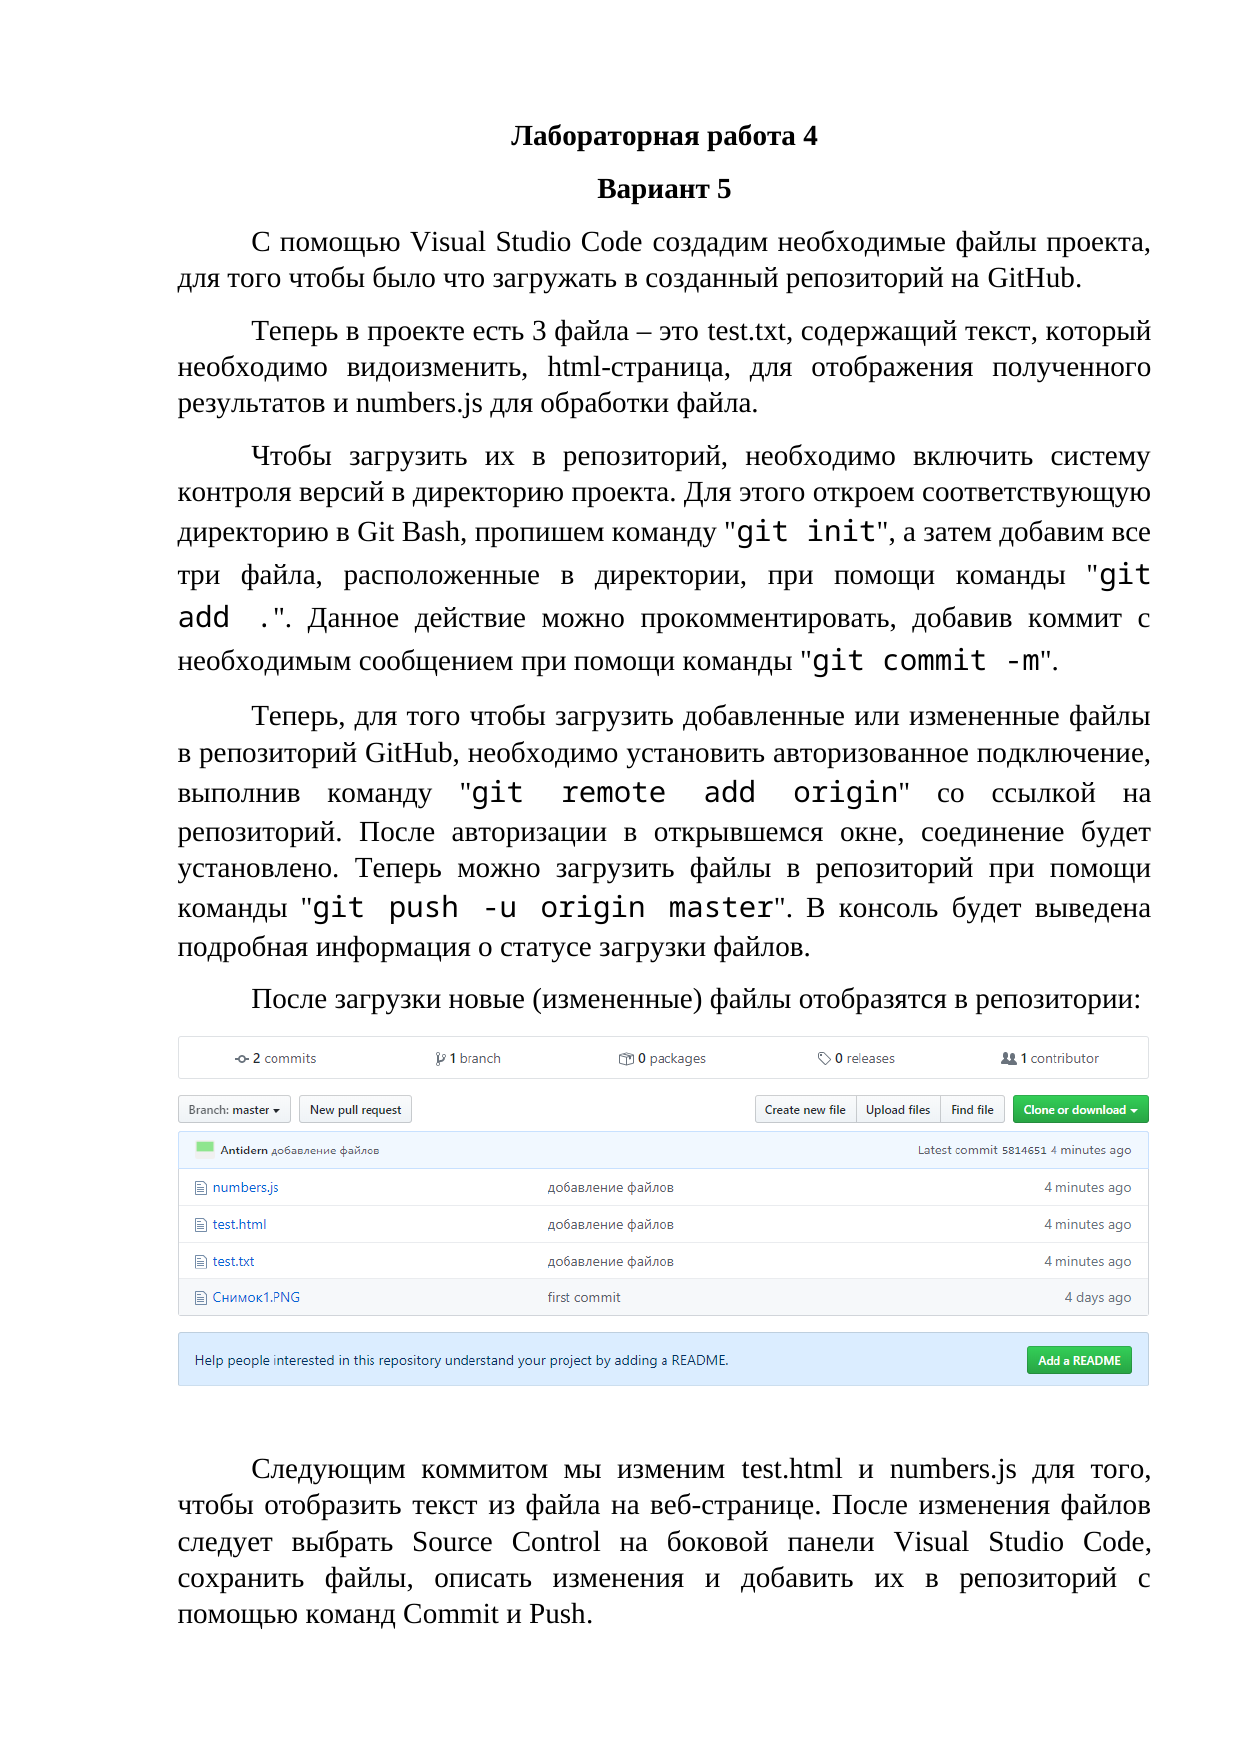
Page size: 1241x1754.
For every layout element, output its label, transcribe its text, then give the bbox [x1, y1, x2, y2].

text С помощью Visual Studio Code cоздадим необходимые файлы проекта, для того чтобы было что загружать в созданный репозиторий на GitHub. [177, 224, 1152, 293]
text Вариант 5 [177, 171, 1152, 204]
text Теперь в проекте есть 3 файла – это test.txt, содержащий текст, который необходимо видоизменить, html-страница, для отображения полученного результатов и numbers.js для обработки файла. [177, 313, 1152, 418]
text Теперь, для того чтобы загрузить добавленные или измененные файлы в репозиторий GitHub, необходимо установить авторизованное подключение, выполнив команду "git remote add origin" со ссылкой на репозиторий. После авторизации в открывшемся окне, соединение будет установлено. Теперь можно загрузить файлы в репозиторий при помощи команды "git push -u origin master". В консоль будет выведена подробная информация о статусе загрузки файлов. [177, 698, 1152, 962]
text После загрузки новые (измененные) файлы отобразятся в репозитории: [177, 982, 1152, 1015]
picture [177, 1034, 1152, 1386]
text Лабораторная работа 4 [177, 118, 1152, 152]
text Следующим коммитом мы изменим test.html и numbers.js для того, чтобы отобразить текст из файла на веб-странице. После изменения файлов следует выбрать Source Control на боковой панели Visual Studio Code, сохранить файлы, описать изменения и добавить их в репозиторий с помощью команд Сommit и Push. [177, 1451, 1152, 1629]
text Чтобы загрузить их в репозиторий, необходимо включить систему контроля версий в директорию проекта. Для этого откроем соответствующую директорию в Git Bash, пропишем команду "git init", а затем добавим все три файла, расположенные в директории, при помощи команды "git add .". Данное действие можно прокомментировать, добавив коммит с необходимым сообщением при помощи команды "git commit -m". [177, 438, 1152, 679]
